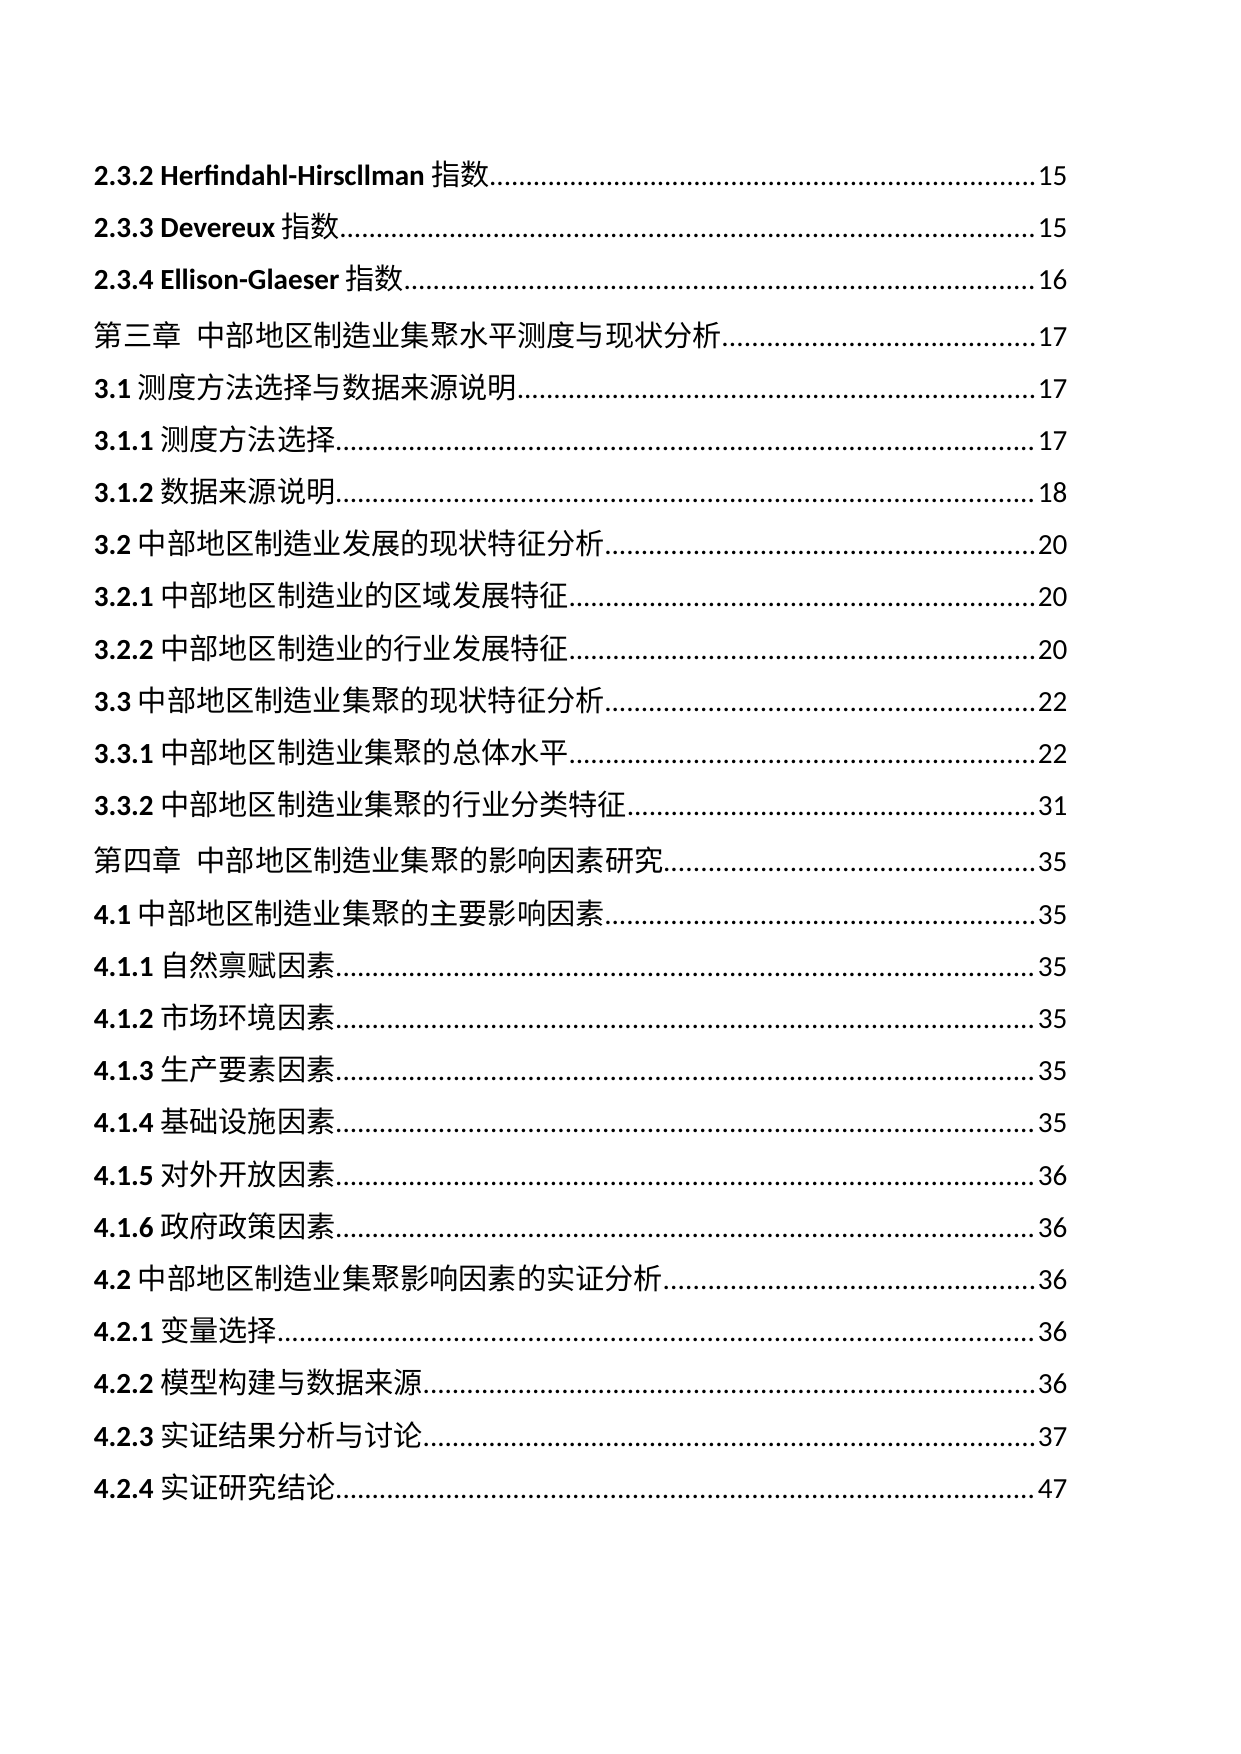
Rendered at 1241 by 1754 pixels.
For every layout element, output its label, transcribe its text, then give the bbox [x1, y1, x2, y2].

text 3.2.1 中部地区制造业的区域发展特征 20 [94, 576, 1073, 615]
text 3.2.2 中部地区制造业的行业发展特征 20 [94, 628, 1073, 668]
text 3.3 中部地区制造业集聚的现状特征分析 22 [94, 680, 1073, 720]
text 4.2.3 实证结果分析与讨论 37 [94, 1415, 1073, 1454]
text 2.3.4 Ellison-Glaeser指数 16 [94, 258, 1073, 298]
text 4.1.2 市场环境因素 35 [94, 997, 1073, 1037]
text 3.3.1 中部地区制造业集聚的总体水平 22 [94, 732, 1073, 772]
text 第三章 中部地区制造业集聚水平测度与现状分析 17 [94, 311, 1073, 354]
text 4.2.2 模型构建与数据来源 36 [94, 1363, 1073, 1402]
text 3.2 中部地区制造业发展的现状特征分析 20 [94, 523, 1073, 563]
text 第四章 中部地区制造业集聚的影响因素研究 35 [94, 837, 1073, 880]
text 4.1.1 自然禀赋因素 35 [94, 945, 1073, 985]
text 2.3.2 Herfindahl-Hirscllman指数 15 [94, 154, 1073, 194]
text 3.3.2 中部地区制造业集聚的行业分类特征 31 [94, 784, 1073, 824]
text 4.1.5 对外开放因素 36 [94, 1154, 1073, 1193]
text 3.1 测度方法选择与数据来源说明 17 [94, 367, 1073, 407]
text 4.1.4 基础设施因素 35 [94, 1102, 1073, 1141]
text 4.2 中部地区制造业集聚影响因素的实证分析 36 [94, 1258, 1073, 1298]
text 3.1.2 数据来源说明 18 [94, 471, 1073, 511]
text 4.1.6 政府政策因素 36 [94, 1206, 1073, 1246]
text 4.2.4 实证研究结论 47 [94, 1467, 1073, 1507]
text 4.1.3 生产要素因素 35 [94, 1049, 1073, 1089]
text 4.2.1 变量选择 36 [94, 1310, 1073, 1350]
text 4.1 中部地区制造业集聚的主要影响因素 35 [94, 893, 1073, 933]
text 3.1.1 测度方法选择 17 [94, 419, 1073, 459]
text 2.3.3 Devereux指数 15 [94, 206, 1073, 246]
